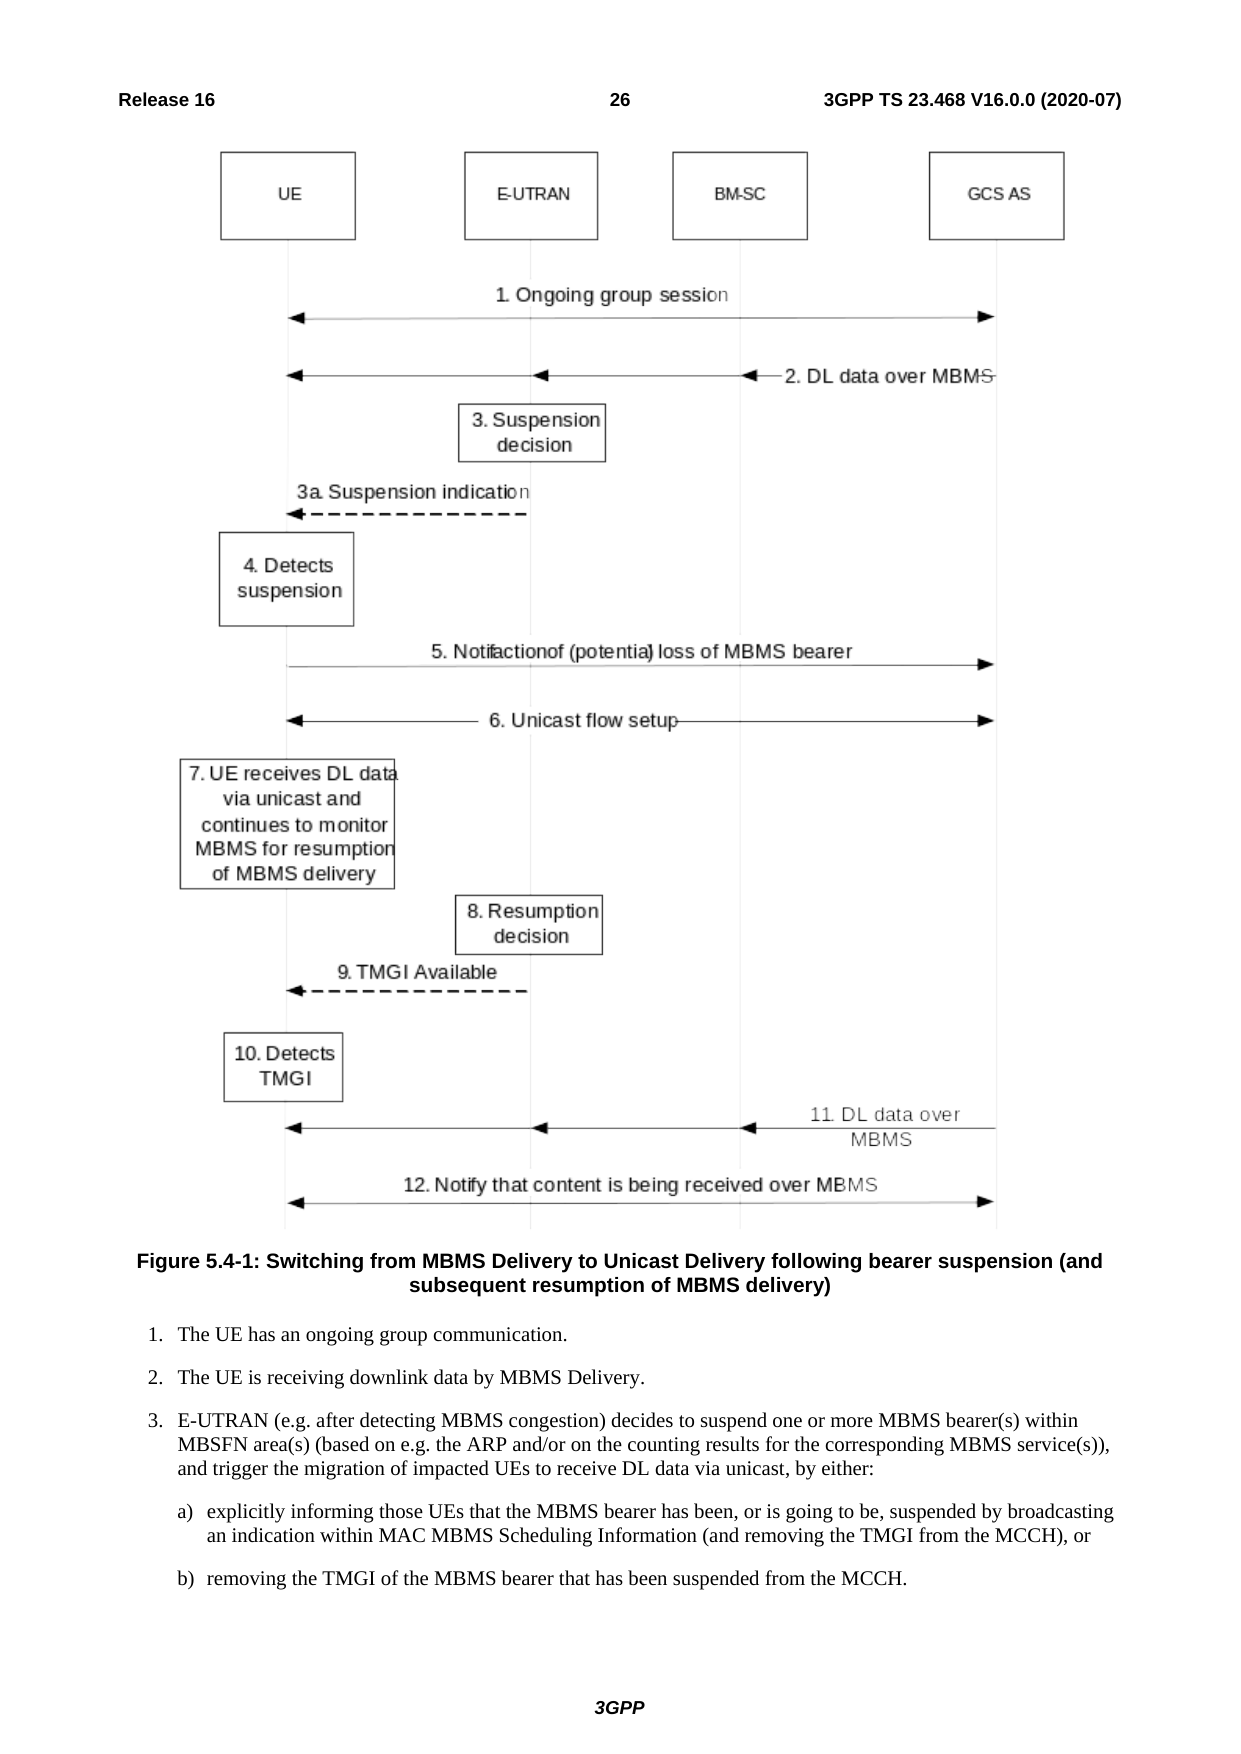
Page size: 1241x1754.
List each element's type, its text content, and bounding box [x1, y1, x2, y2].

text 3. E-UTRAN (e.g. after detecting MBMS congestion) decides to suspend one or more MBMS bearer(s) within MBSFN area(s) (based on e.g. the ARP and/or on the counting results for the corresponding MBMS service(s)), and trigger the migration of impacted UEs to receive DL data via unicast, by either: [148, 1408, 1122, 1480]
text b) removing the TMGI of the MBMS bearer that has been suspended from the MCCH. [177, 1566, 1122, 1590]
text Figure 5.4-1: Switching from MBMS Delivery to Unicast Delivery following bearer suspension (and subsequent resumption of MBMS delivery) [118, 1249, 1122, 1297]
text 1. The UE has an ongoing group communication. [148, 1322, 1122, 1346]
text 2. The UE is receiving downlink data by MBMS Delivery. [148, 1365, 1122, 1389]
text a) explicitly informing those UEs that the MBMS bearer has been, or is going to be, suspended by broadcasting an indication within MAC MBMS Scheduling Information (and removing the TMGI from the MCCH), or [177, 1499, 1122, 1547]
